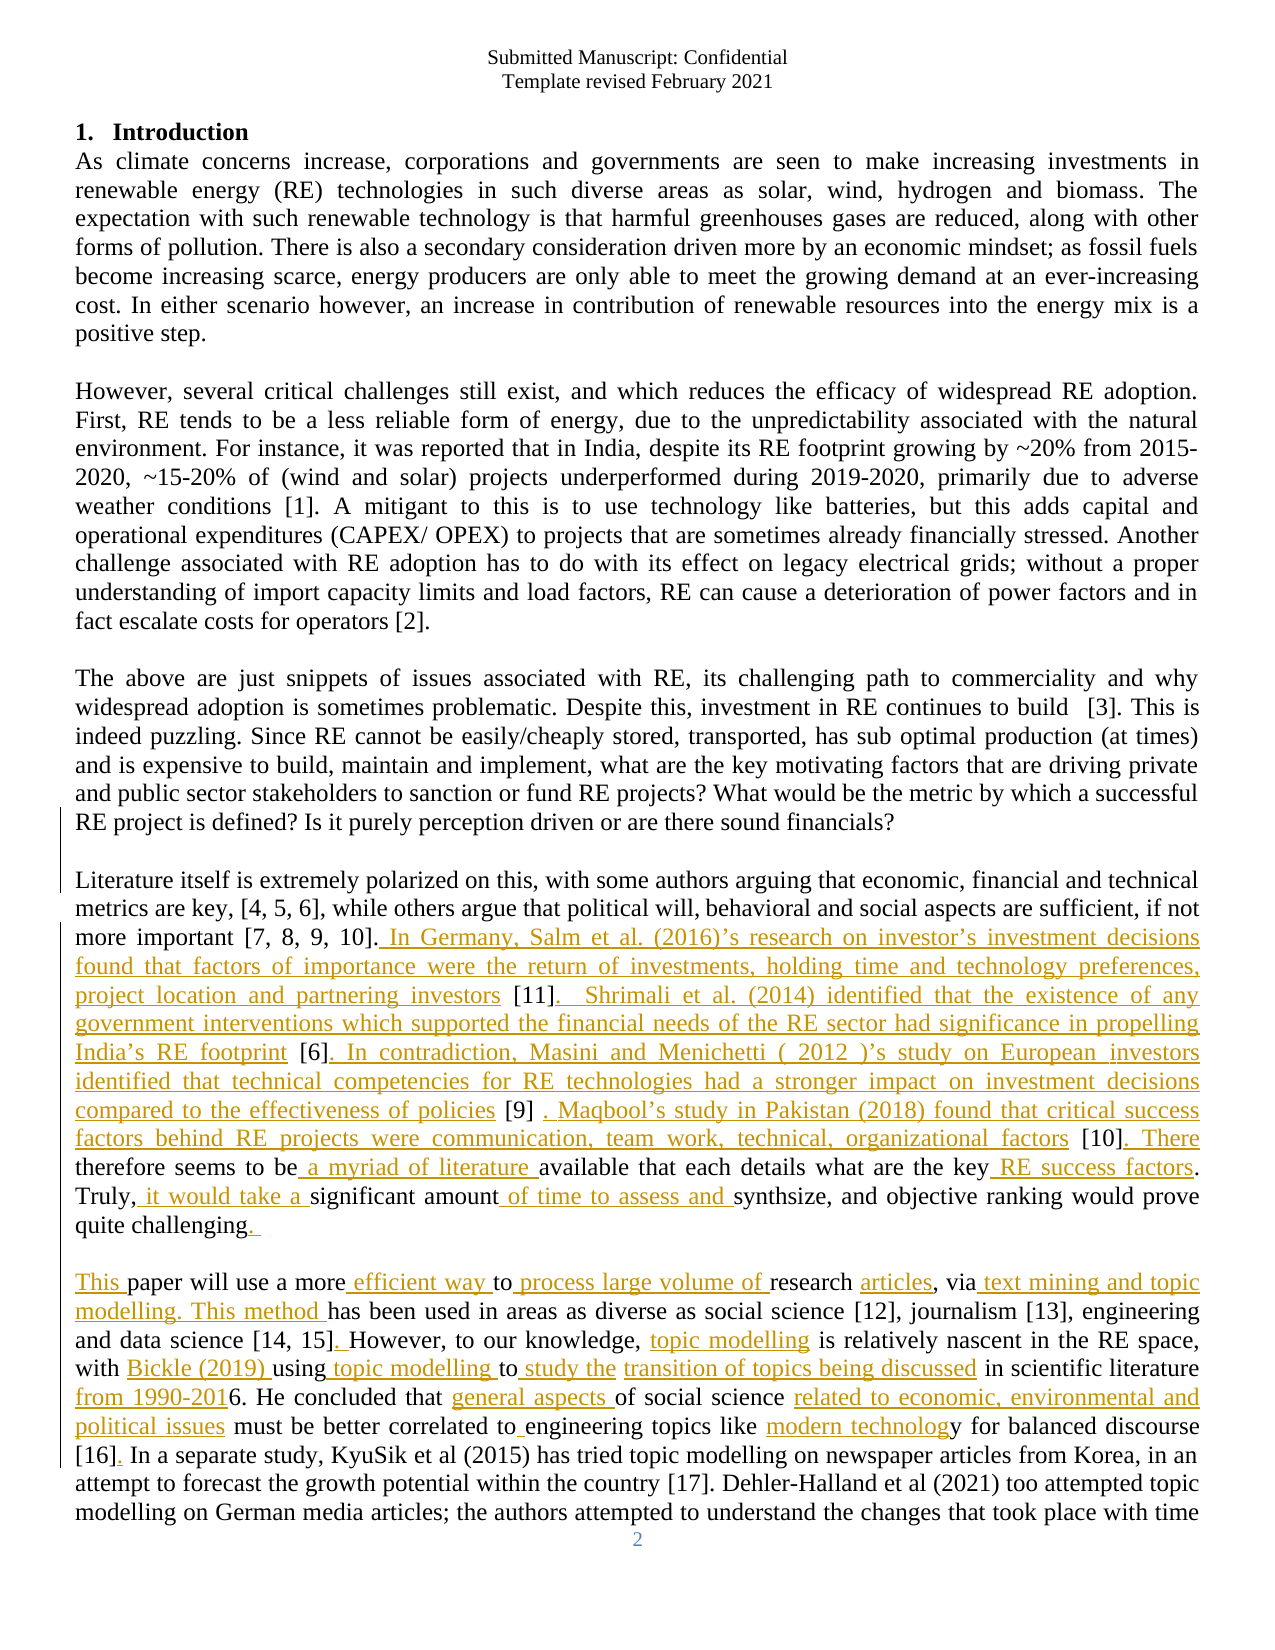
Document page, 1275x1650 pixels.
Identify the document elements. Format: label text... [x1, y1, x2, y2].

text However, several critical challenges still exist, and which reduces the efficacy of widespread RE adoption. First, RE tends to be a less reliable form of energy, due to the unpredictability associated with the natural environment. For instance, it was reported that in India, despite its RE footprint growing by ~20% from 2015-2020, ~15-20% of (wind and solar) projects underperformed during 2019-2020, primarily due to adverse weather conditions . A mitigant to this is to use technology like batteries, but this adds capital and operational expenditures (CAPEX/ OPEX) to projects that are sometimes already financially stressed. Another challenge associated with RE adoption has to do with its effect on legacy electrical grids; without a proper understanding of import capacity limits and load factors, RE can cause a deterioration of power factors and in fact escalate costs for operators . [75, 376, 1200, 635]
list Introduction [75, 117, 1200, 146]
text Literature itself is extremely polarized on this, with some authors arguing that economic, financial and technical metrics are key, , while others argue that political will, behavioral and social aspects are sufficient, if not more important . therefore seems to beavailable that each details what are the key. Truly,significant amountsynthsize, and objective ranking would prove quite challenging [75, 1035, 1200, 1091]
text Literature itself is extremely polarized on this, with some authors arguing that economic, financial and technical metrics are key, , while others argue that political will, behavioral and social aspects are sufficient, if not more important . therefore seems to beavailable that each details what are the key. Truly,significant amountsynthsize, and objective ranking would prove quite challenging [75, 865, 1200, 976]
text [75, 1267, 1200, 1526]
text As climate concerns increase, corporations and governments are seen to make increasing investments in renewable energy (RE) technologies in such diverse areas as solar, wind, hydrogen and biomass. The expectation with such renewable technology is that harmful greenhouses gases are reduced, along with other forms of pollution. There is also a secondary consideration driven more by an economic mindset; as fossil fuels become increasing scarce, energy producers are only able to meet the growing demand at an ever-increasing cost. In either scenario however, an increase in contribution of renewable resources into the energy mix is a positive step. [75, 146, 1200, 347]
text Literature itself is extremely polarized on this, with some authors arguing that economic, financial and technical metrics are key, , while others argue that political will, behavioral and social aspects are sufficient, if not more important . therefore seems to beavailable that each details what are the key. Truly,significant amountsynthsize, and objective ranking would prove quite challenging [75, 1092, 1200, 1238]
text Literature itself is extremely polarized on this, with some authors arguing that economic, financial and technical metrics are key, , while others argue that political will, behavioral and social aspects are sufficient, if not more important . therefore seems to beavailable that each details what are the key. Truly,significant amountsynthsize, and objective ranking would prove quite challenging [75, 977, 1200, 1033]
text The above are just snippets of issues associated with RE, its challenging path to commerciality and why widespread adoption is sometimes problematic. Despite this, investment in RE continues to build . This is indeed puzzling. Since RE cannot be easily/cheaply stored, transported, has sub optimal production (at times) and is expensive to build, maintain and implement, what are the key motivating factors that are driving private and public sector stakeholders to sanction or fund RE projects? What would be the metric by which a successful RE project is defined? Is it purely perception driven or are there sound financials? [75, 663, 1200, 836]
